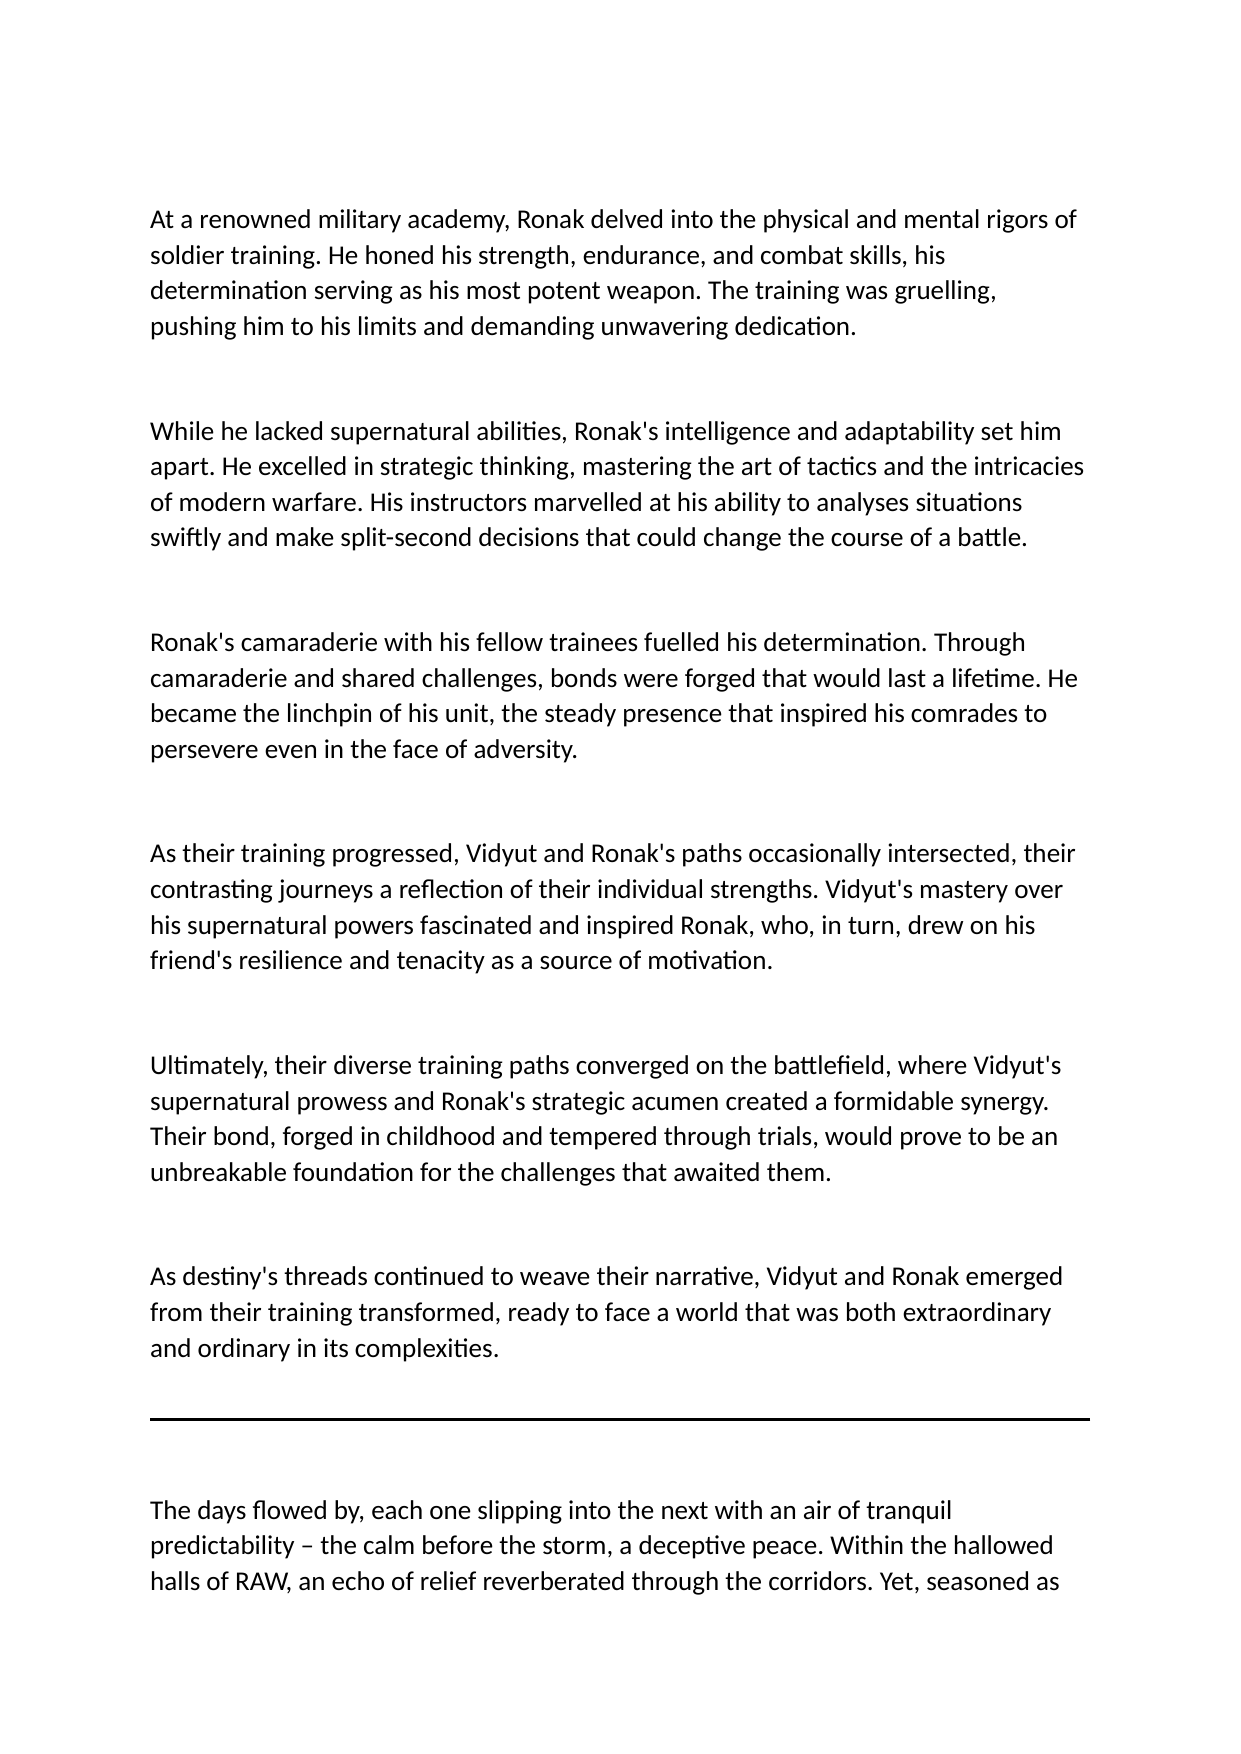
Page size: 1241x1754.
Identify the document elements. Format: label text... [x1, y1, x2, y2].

text At a renowned military academy, Ronak delved into the physical and mental rigors of soldier training. He honed his strength, endurance, and combat skills, his determination serving as his most potent weapon. The training was gruelling, pushing him to his limits and demanding unwavering dedication. [150, 202, 1090, 342]
text As destiny's threads continued to weave their narrative, Vidyut and Ronak emerged from their training transformed, ready to face a world that was both extraordinary and ordinary in its complexities. [150, 1259, 1090, 1364]
text While he lacked supernatural abilities, Ronak's intelligence and adaptability set him apart. He excelled in strategic thinking, mastering the art of tactics and the intricacies of modern warfare. His instructors marvelled at his ability to analyses situations swiftly and make split-second decisions that could change the course of a battle. [150, 414, 1090, 554]
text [150, 1493, 1090, 1597]
text Ultimately, their diverse training paths converged on the battlefield, where Vidyut's supernatural prowess and Ronak's strategic acumen created a formidable synergy. Their bond, forged in childhood and tempered through trials, would prove to be an unbreakable foundation for the challenges that awaited them. [150, 1048, 1090, 1188]
text Ronak's camaraderie with his fellow trainees fuelled his determination. Through camaraderie and shared challenges, bonds were forged that would last a lifetime. He became the linchpin of his unit, the steady presence that inspired his comrades to persevere even in the face of adversity. [150, 625, 1090, 765]
text As their training progressed, Vidyut and Ronak's paths occasionally intersected, their contrasting journeys a reflection of their individual strengths. Vidyut's mastery over his supernatural powers fascinated and inspired Ronak, who, in turn, drew on his friend's resilience and tenacity as a source of motivation. [150, 837, 1090, 977]
